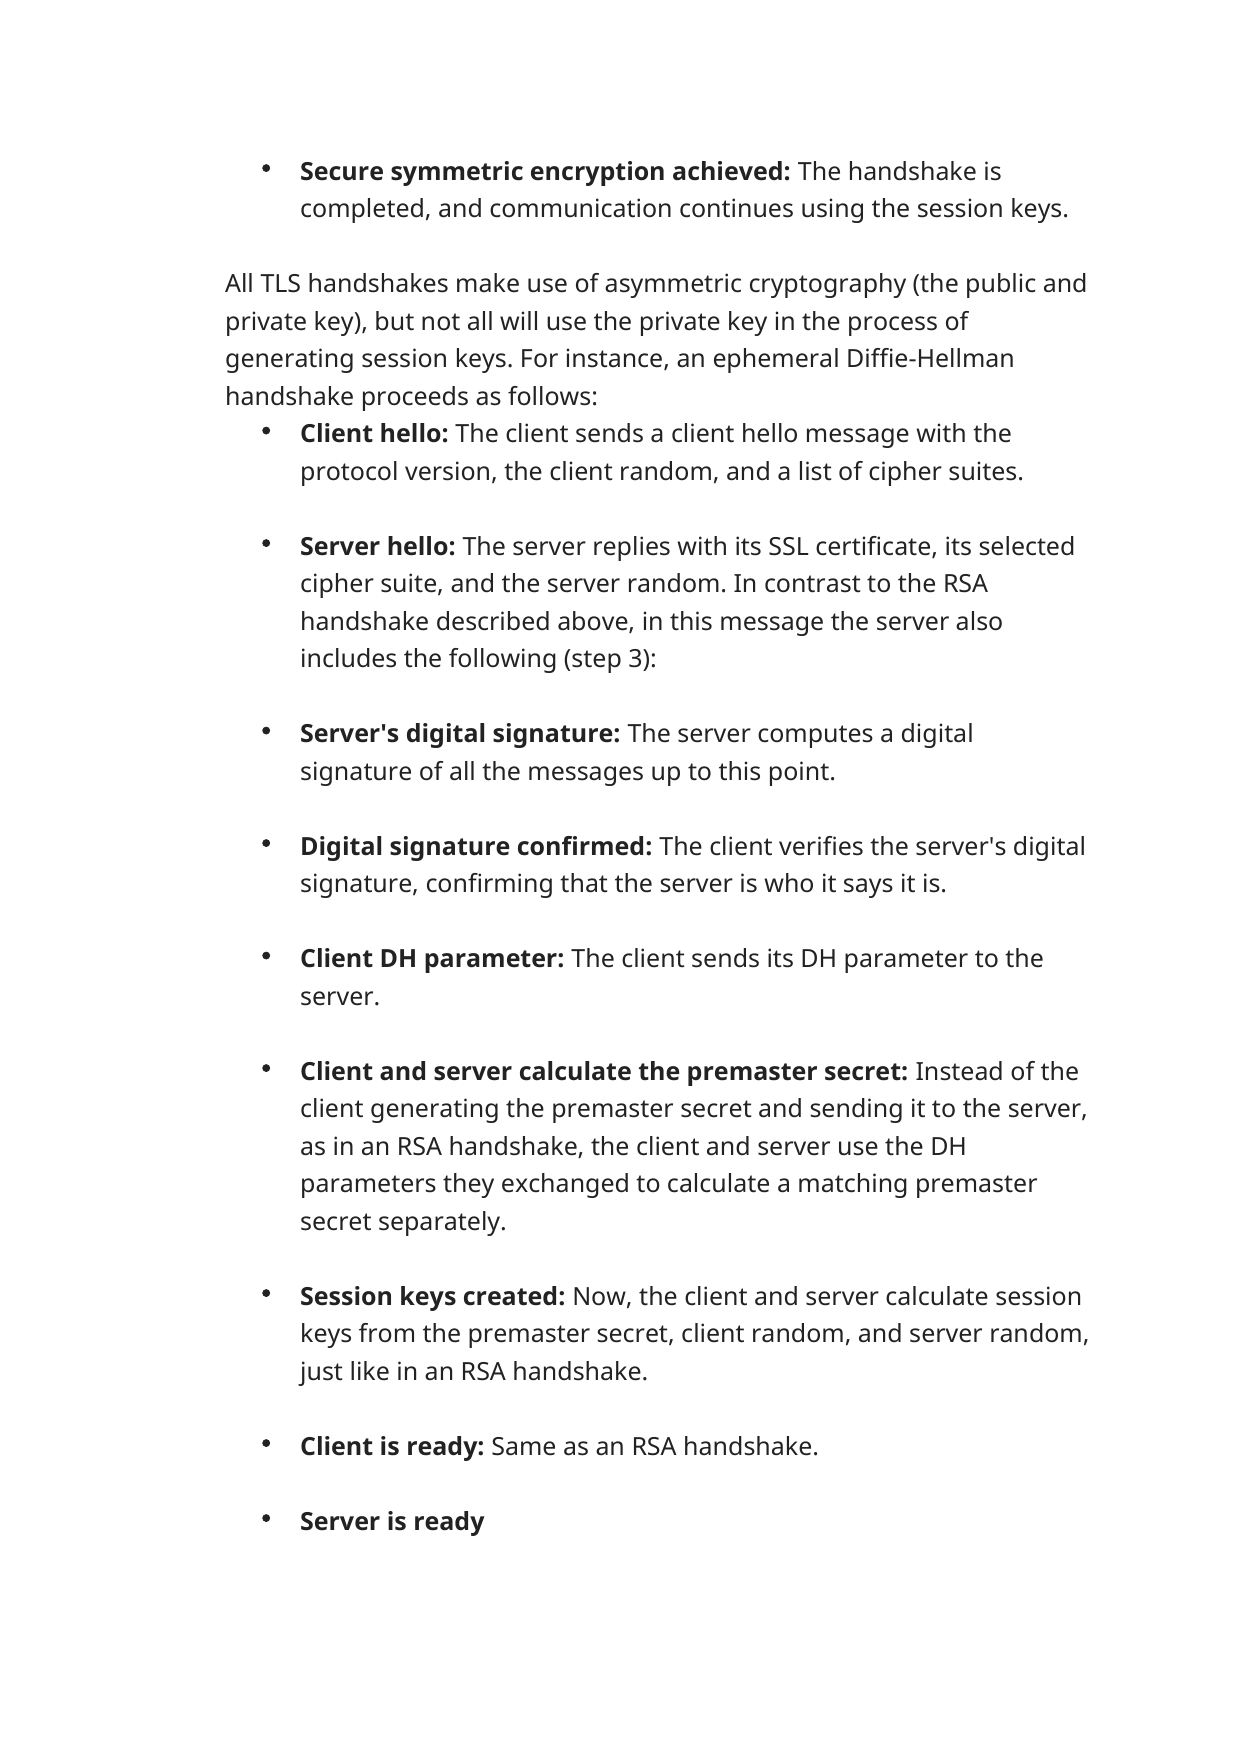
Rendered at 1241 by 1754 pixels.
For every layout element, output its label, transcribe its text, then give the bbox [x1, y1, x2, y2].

list Server hello: The server replies with its SSL certificate, its selected cipher suite, and the server random. In contrast to the RSA handshake described above, in this message the server also includes the following (step 3): [262, 525, 1090, 675]
list Server is ready [262, 1500, 1090, 1537]
list Secure symmetric encryption achieved: The handshake is completed, and communication continues using the session keys. [262, 150, 1090, 225]
list Session keys created: Now, the client and server calculate session keys from the premaster secret, client random, and server random, just like in an RSA handshake. [262, 1275, 1090, 1387]
list Client and server calculate the premaster secret: Instead of the client generating the premaster secret and sending it to the server, as in an RSA handshake, the client and server use the DH parameters they exchanged to calculate a matching premaster secret separately. [262, 1050, 1090, 1237]
list Digital signature confirmed: The client verifies the server's digital signature, confirming that the server is who it says it is. [262, 825, 1090, 900]
list Client hello: The client sends a client hello message with the protocol version, the client random, and a list of cipher suites. [262, 412, 1090, 487]
list Client is ready: Same as an RSA handshake. [262, 1425, 1090, 1462]
list Client DH parameter: The client sends its DH parameter to the server. [262, 937, 1090, 1012]
text All TLS handshakes make use of asymmetric cryptography (the public and private key), but not all will use the private key in the process of generating session keys. For instance, an ephemeral Diffie-Hellman handshake proceeds as follows: [225, 262, 1090, 412]
list Server's digital signature: The server computes a digital signature of all the messages up to this point. [262, 712, 1090, 787]
